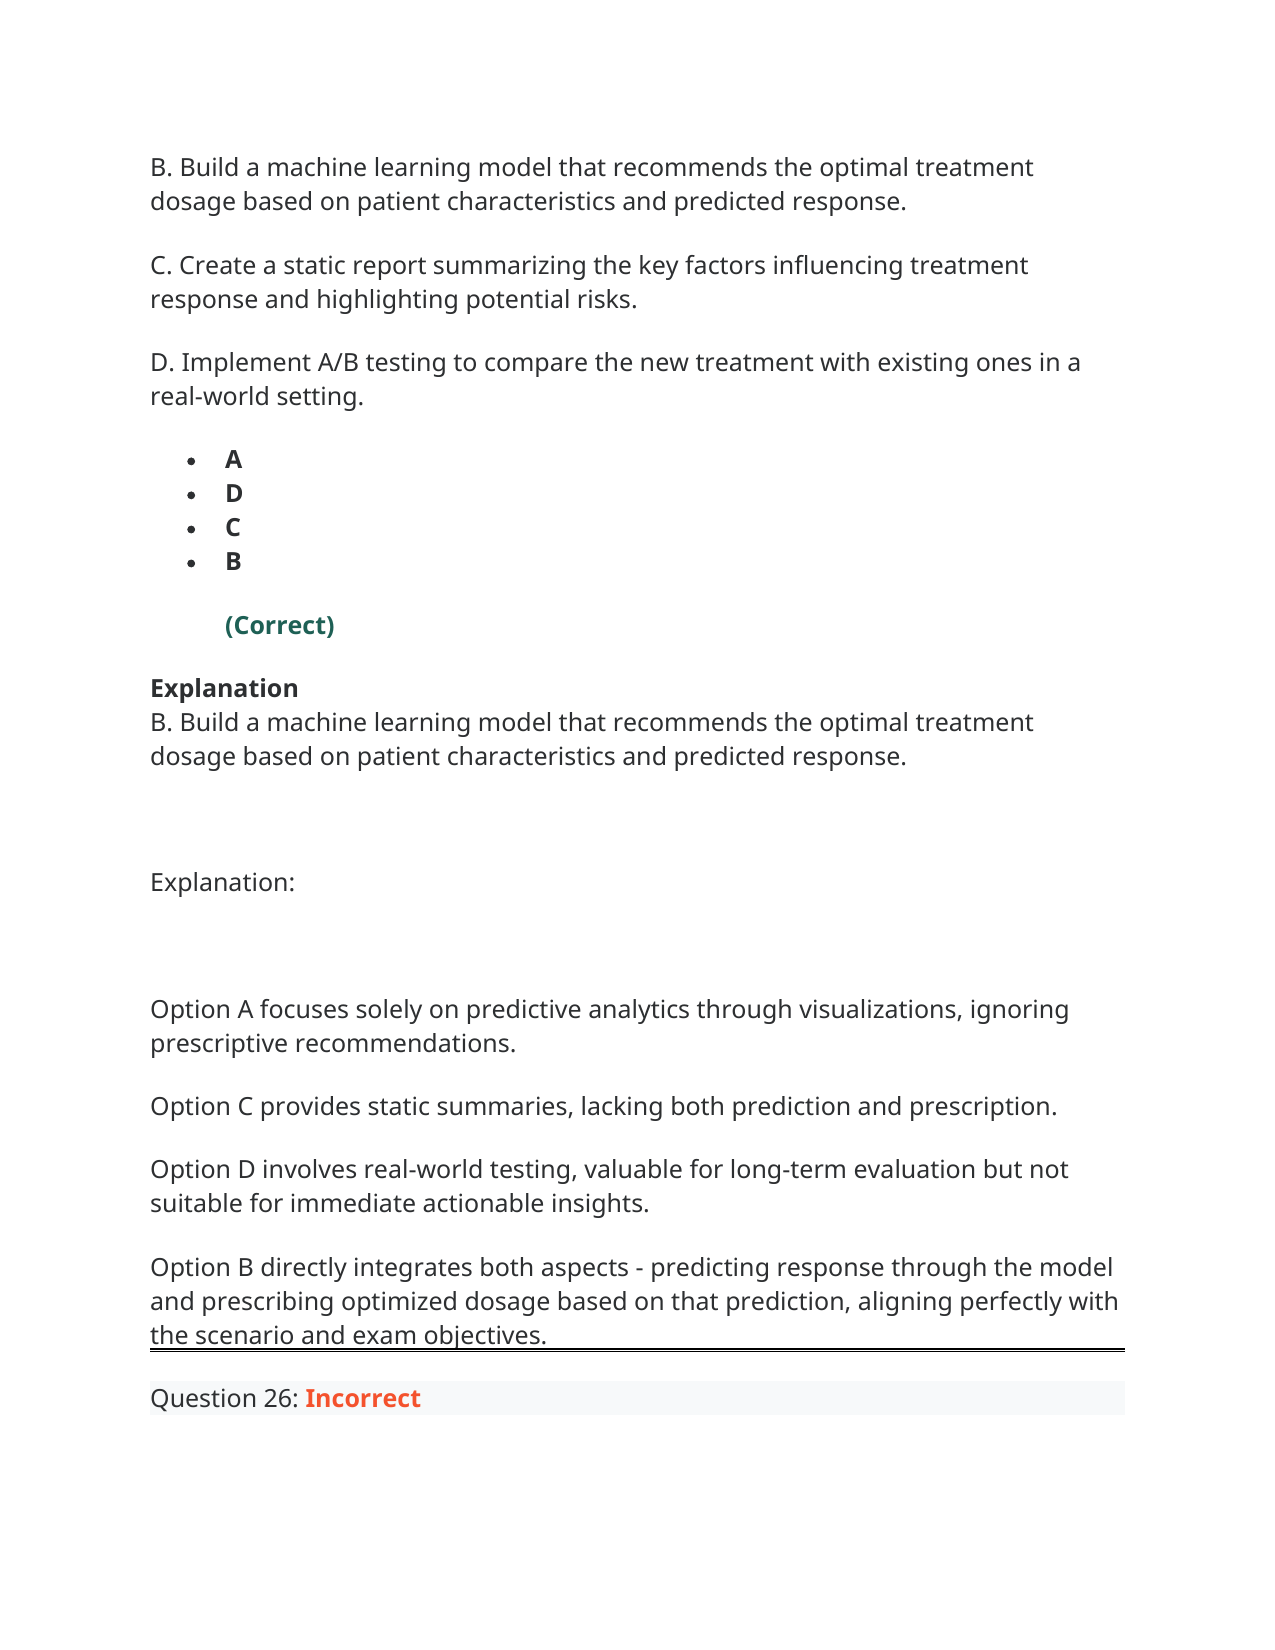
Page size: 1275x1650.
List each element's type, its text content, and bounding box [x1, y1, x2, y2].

list C [187, 510, 1125, 544]
text Option D involves real-world testing, valuable for long-term evaluation but not suitable for immediate actionable insights. [150, 1152, 1125, 1220]
list B [187, 544, 1125, 578]
text Option B directly integrates both aspects - predicting response through the model and prescribing optimized dosage based on that prediction, aligning perfectly with the scenario and exam objectives. [150, 1249, 1125, 1348]
text Question 26: Incorrect [150, 1381, 1125, 1415]
list D [187, 476, 1125, 510]
text Explanation [150, 671, 1125, 704]
text Explanation: [150, 865, 1125, 899]
text Option A focuses solely on predictive analytics through visualizations, ignoring prescriptive recommendations. [150, 992, 1125, 1060]
text B. Build a machine learning model that recommends the optimal treatment dosage based on patient characteristics and predicted response. [150, 704, 1125, 773]
text D. Implement A/B testing to compare the new treatment with existing ones in a real-world setting. [150, 344, 1125, 413]
text Option C provides static summaries, lacking both prediction and prescription. [150, 1089, 1125, 1123]
text C. Create a static report summarizing the key factors influencing treatment response and highlighting potential risks. [150, 247, 1125, 315]
text (Correct) [225, 607, 1125, 641]
list A [187, 442, 1125, 476]
text B. Build a machine learning model that recommends the optimal treatment dosage based on patient characteristics and predicted response. [150, 150, 1125, 218]
